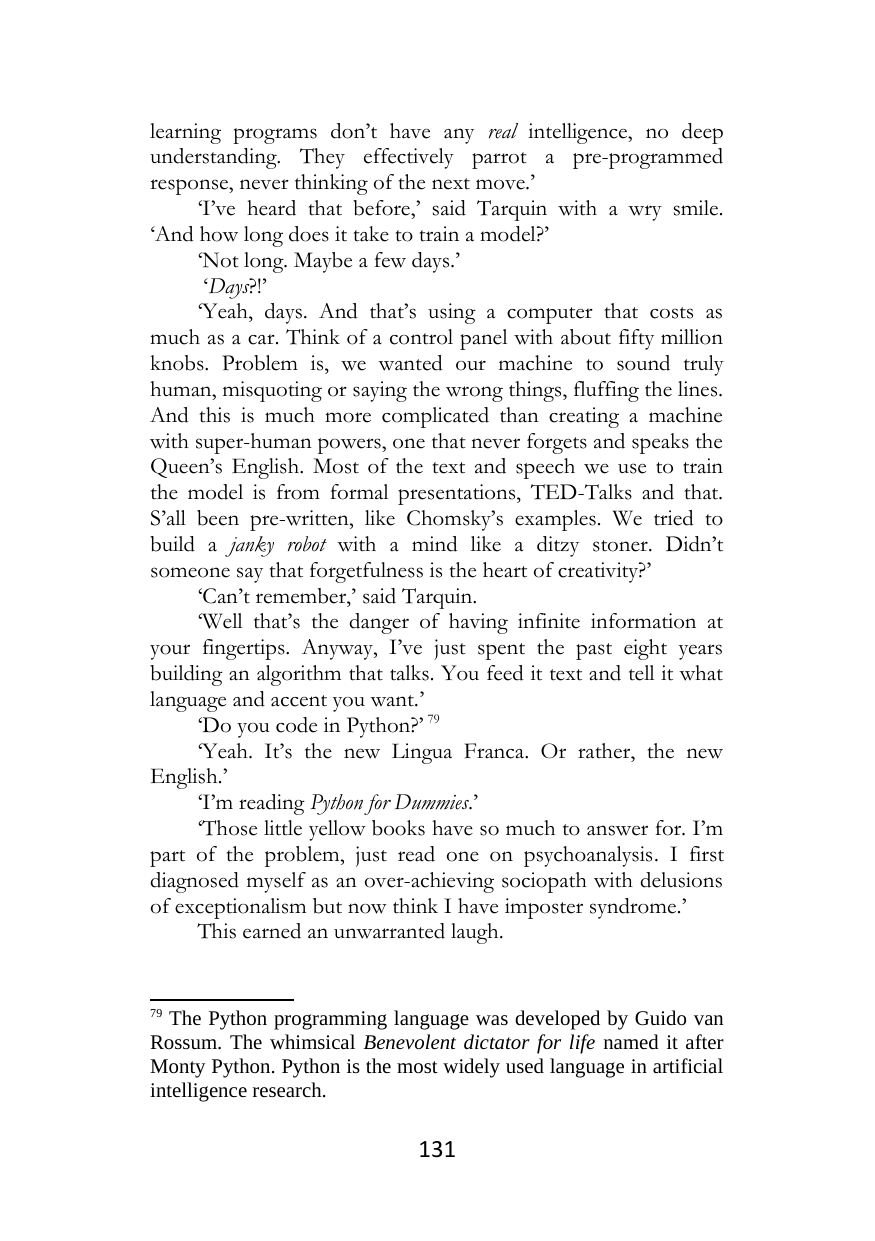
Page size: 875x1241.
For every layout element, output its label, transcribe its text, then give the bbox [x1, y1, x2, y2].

text ‘Do you code in Python?’ [150, 712, 724, 738]
text ‘Those little yellow books have so much to answer for. I’m part of the problem, just read one on psychoanalysis. I first diagnosed myself as an over-achieving sociopath with delusions of exceptionalism but now think I have imposter syndrome.’ [150, 816, 724, 919]
text ‘Yeah, days. And that’s using a computer that costs as much as a car. Think of a control panel with about fifty million knobs. Problem is, we wanted our machine to sound truly human, misquoting or saying the wrong things, fluffing the lines. And this is much more complicated than creating a machine with super-human powers, one that never forgets and speaks the Queen’s English. Most of the text and speech we use to train the model is from formal presentations, TED-Talks and that. S’all been pre-written, like Chomsky’s examples. We tried to build a janky robot with a mind like a ditzy stoner. Didn’t someone say that forgetfulness is the heart of creativity?’ [150, 299, 724, 583]
text ‘Yeah. It’s the new Lingua Franca. Or rather, the new English.’ [150, 738, 724, 790]
text ‘I’ve heard that before,’ said Tarquin with a wry smile. ‘And how long does it take to train a model?’ [150, 196, 724, 247]
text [150, 118, 724, 196]
text ‘I’m reading Python for Dummies.’ [150, 790, 724, 816]
text ‘Not long. Maybe a few days.’ [150, 247, 724, 273]
text This earned an unwarranted laugh. [150, 919, 724, 945]
text ‘Days?!’ [150, 273, 724, 299]
text ‘Can’t remember,’ said Tarquin. [150, 583, 724, 609]
text ‘Well that’s the danger of having infinite information at your fingertips. Anyway, I’ve just spent the past eight years building an algorithm that talks. You feed it text and tell it what language and accent you want.’ [150, 609, 724, 712]
